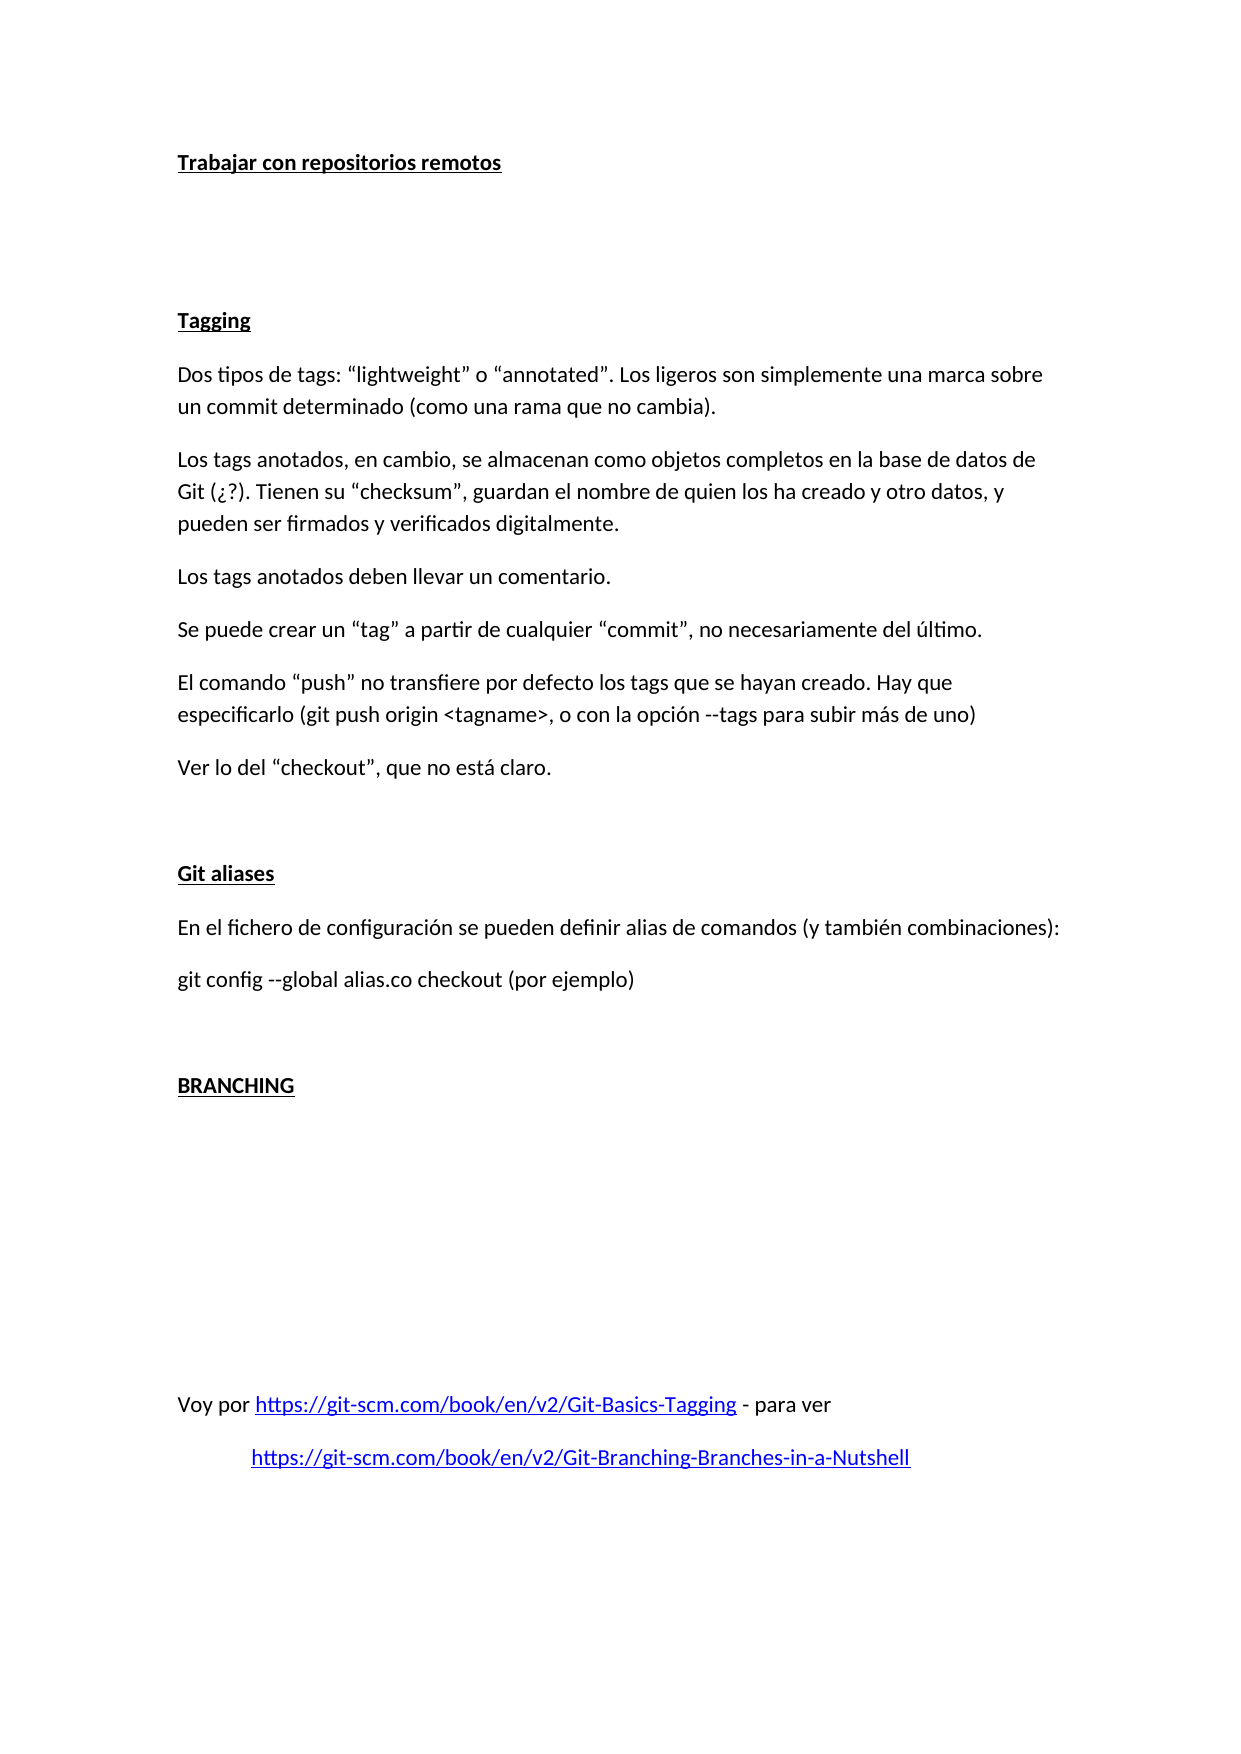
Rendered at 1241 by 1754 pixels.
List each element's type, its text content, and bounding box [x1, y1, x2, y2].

text git config --global alias.co checkout (por ejemplo) [177, 966, 1063, 994]
text Voy por https://git-scm.com/book/en/v2/Git-Basics-Tagging - para ver [177, 1390, 1063, 1418]
text Dos tipos de tags: “lightweight” o “annotated”. Los ligeros son simplemente una marca sobre un commit determinado (como una rama que no cambia). [177, 360, 1063, 420]
text Trabajar con repositorios remotos [177, 148, 1063, 176]
text En el fichero de configuración se pueden definir alias de comandos (y también combinaciones): [177, 913, 1063, 941]
text Los tags anotados deben llevar un comentario. [177, 562, 1063, 590]
text Git aliases [177, 859, 1063, 888]
text Los tags anotados, en cambio, se almacenan como objetos completos en la base de datos de Git (¿?). Tienen su “checksum”, guardan el nombre de quien los ha creado y otro datos, y pueden ser firmados y verificados digitalmente. [177, 445, 1063, 537]
text El comando “push” no transfiere por defecto los tags que se hayan creado. Hay que especificarlo (git push origin <tagname>, o con la opción --tags para subir más de uno) [177, 668, 1063, 728]
text Se puede crear un “tag” a partir de cualquier “commit”, no necesariamente del último. [177, 615, 1063, 643]
text https://git-scm.com/book/en/v2/Git-Branching-Branches-in-a-Nutshell [177, 1443, 1063, 1471]
text Tagging [177, 307, 1063, 335]
text BRANCHING [177, 1072, 1063, 1100]
text Ver lo del “checkout”, que no está claro. [177, 753, 1063, 782]
